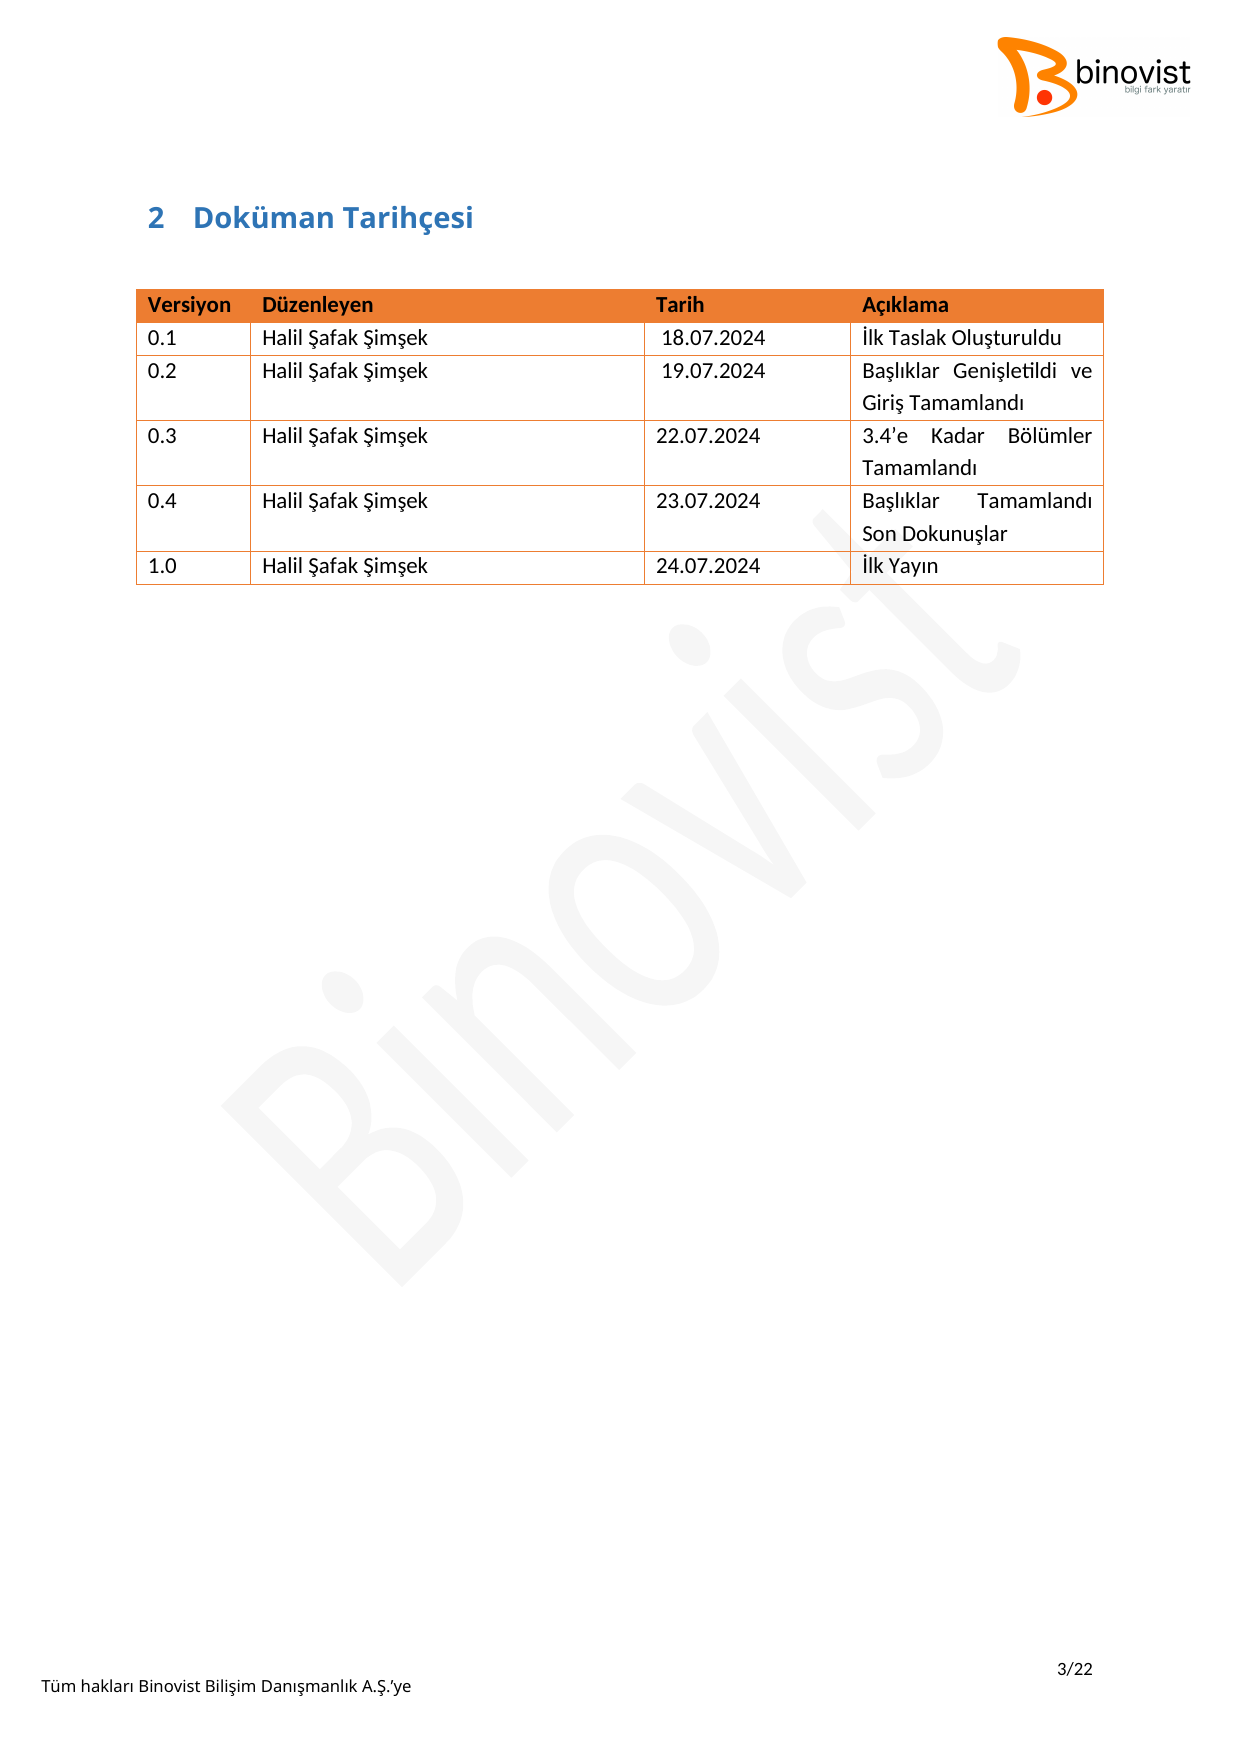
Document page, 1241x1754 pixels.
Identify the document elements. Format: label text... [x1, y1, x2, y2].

table_cell Halil Şafak Şimşek [251, 323, 644, 355]
table_header Tarih [645, 290, 850, 322]
table_cell Halil Şafak Şimşek [251, 421, 644, 485]
table_cell 1.0 [137, 552, 250, 583]
table_cell İlk Yayın [851, 552, 1103, 583]
table_cell 0.4 [137, 486, 250, 551]
table_cell 23.07.2024 [645, 486, 850, 551]
table_cell İlk Taslak Oluşturuldu [851, 323, 1103, 355]
table_cell Halil Şafak Şimşek [251, 356, 644, 420]
table_cell 0.1 [137, 323, 250, 355]
table_cell 3.4’e Kadar Bölümler Tamamlandı [851, 421, 1103, 485]
picture [997, 37, 1191, 117]
table_cell Halil Şafak Şimşek [251, 552, 644, 583]
table_cell Başlıklar Genişletildi ve Giriş Tamamlandı [851, 356, 1103, 420]
table_header Versiyon [137, 290, 250, 322]
table_cell 24.07.2024 [645, 552, 850, 583]
table_header Açıklama [851, 290, 1103, 322]
table_header Düzenleyen [251, 290, 644, 322]
table_cell 18.07.2024 [645, 323, 850, 355]
table_cell 19.07.2024 [645, 356, 850, 420]
table_cell 22.07.2024 [645, 421, 850, 485]
table_cell Başlıklar Tamamlandı Son Dokunuşlar [851, 486, 1103, 551]
table_cell Halil Şafak Şimşek [251, 486, 644, 551]
table_cell 0.3 [137, 421, 250, 485]
table_cell 0.2 [137, 356, 250, 420]
subtitle Doküman Tarihçesi [148, 198, 1092, 237]
